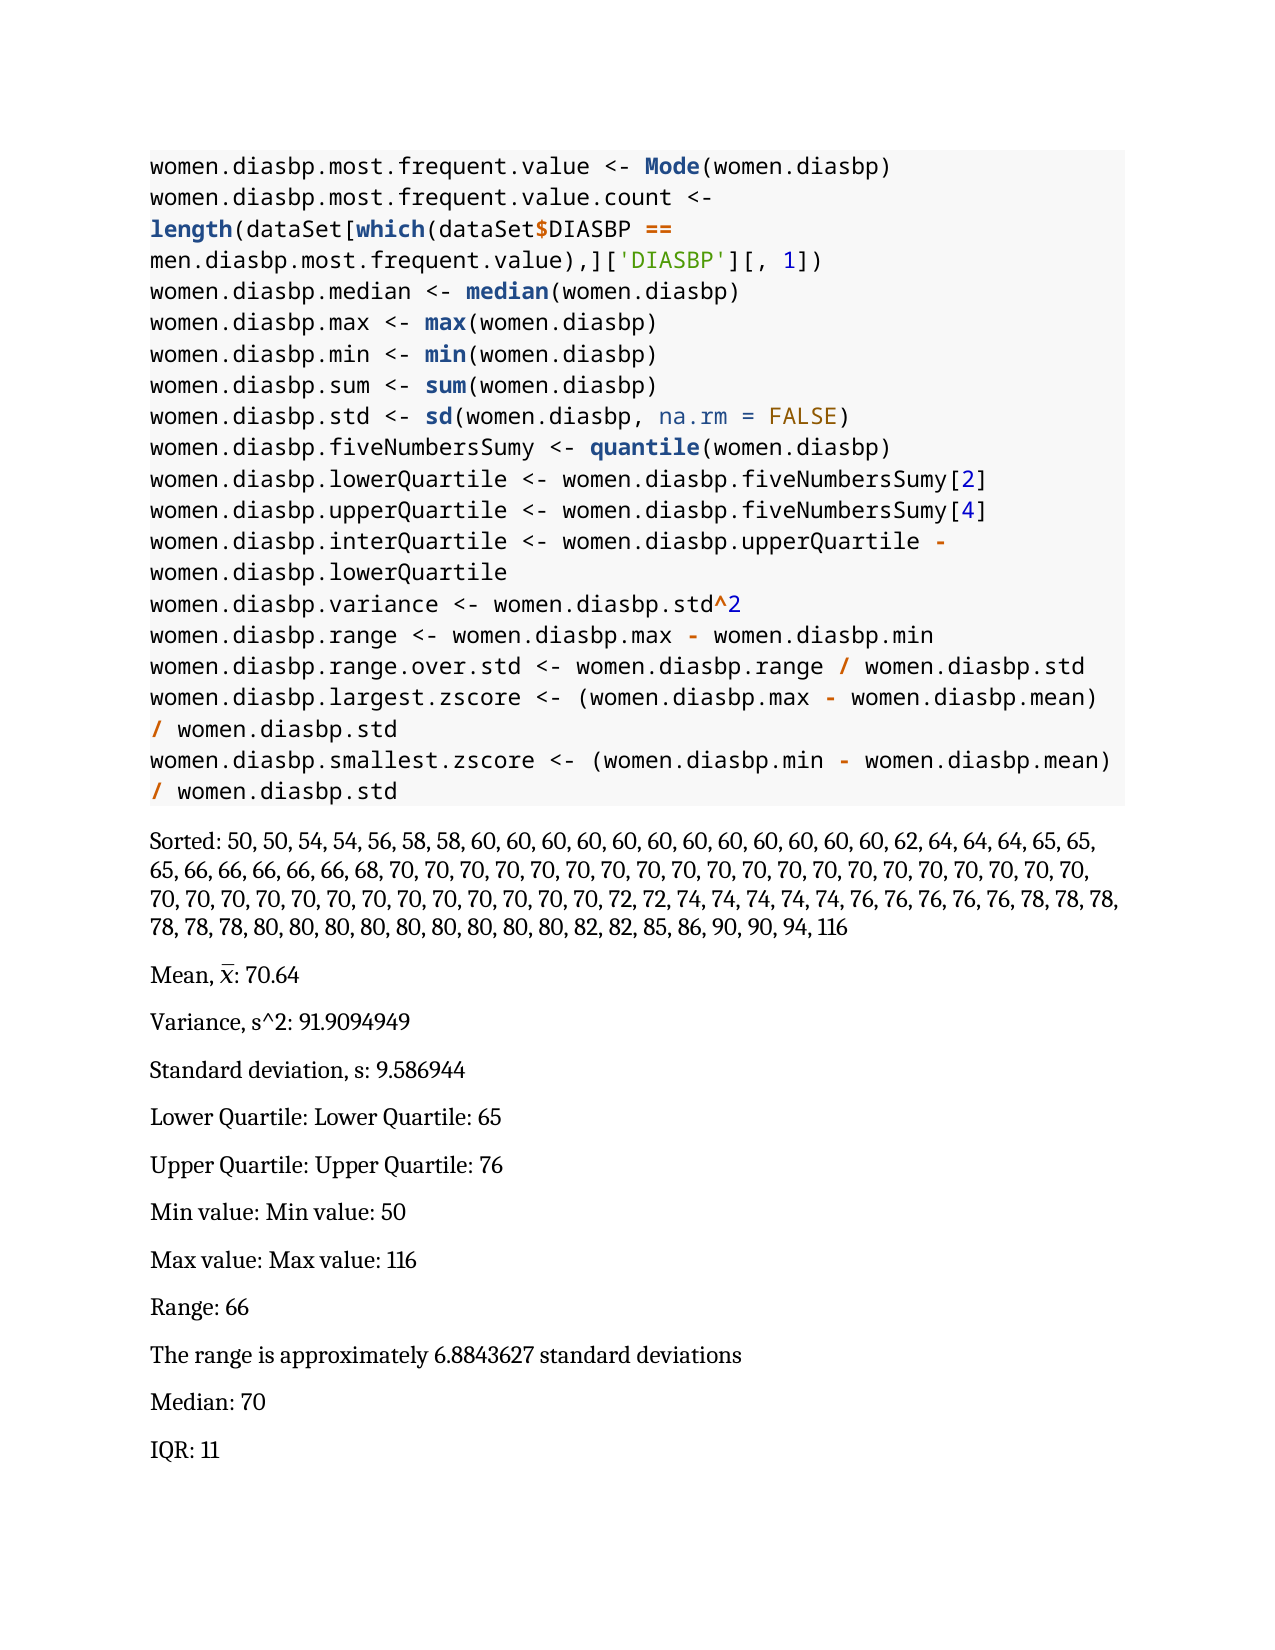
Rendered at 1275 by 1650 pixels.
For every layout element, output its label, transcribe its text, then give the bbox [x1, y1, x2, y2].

text Mean, 𝑥̅: 70.64 [150, 961, 1125, 989]
text Standard deviation, s: 9.586944 [150, 1056, 1125, 1084]
text Max value: Max value: 116 [150, 1246, 1125, 1274]
text Variance, s^2: 91.9094949 [150, 1008, 1125, 1037]
text Upper Quartile: Upper Quartile: 76 [150, 1151, 1125, 1179]
text Lower Quartile: Lower Quartile: 65 [150, 1103, 1125, 1132]
text IQR: 11 [150, 1436, 1125, 1464]
text Median: 70 [150, 1388, 1125, 1417]
text Range: 66 [150, 1293, 1125, 1322]
text Min value: Min value: 50 [150, 1198, 1125, 1227]
text Sorted: 50, 50, 54, 54, 56, 58, 58, 60, 60, 60, 60, 60, 60, 60, 60, 60, 60, 60, 60, 62, 64, 64, 64, 65, 65, 65, 66, 66, 66, 66, 66, 68, 70, 70, 70, 70, 70, 70, 70, 70, 70, 70, 70, 70, 70, 70, 70, 70, 70, 70, 70, 70, 70, 70, 70, 70, 70, 70, 70, 70, 70, 70, 70, 70, 70, 72, 72, 74, 74, 74, 74, 74, 76, 76, 76, 76, 76, 78, 78, 78, 78, 78, 78, 80, 80, 80, 80, 80, 80, 80, 80, 80, 82, 82, 85, 86, 90, 90, 94, 116 [150, 827, 1125, 942]
text The range is approximately 6.8843627 standard deviations [150, 1341, 1125, 1369]
